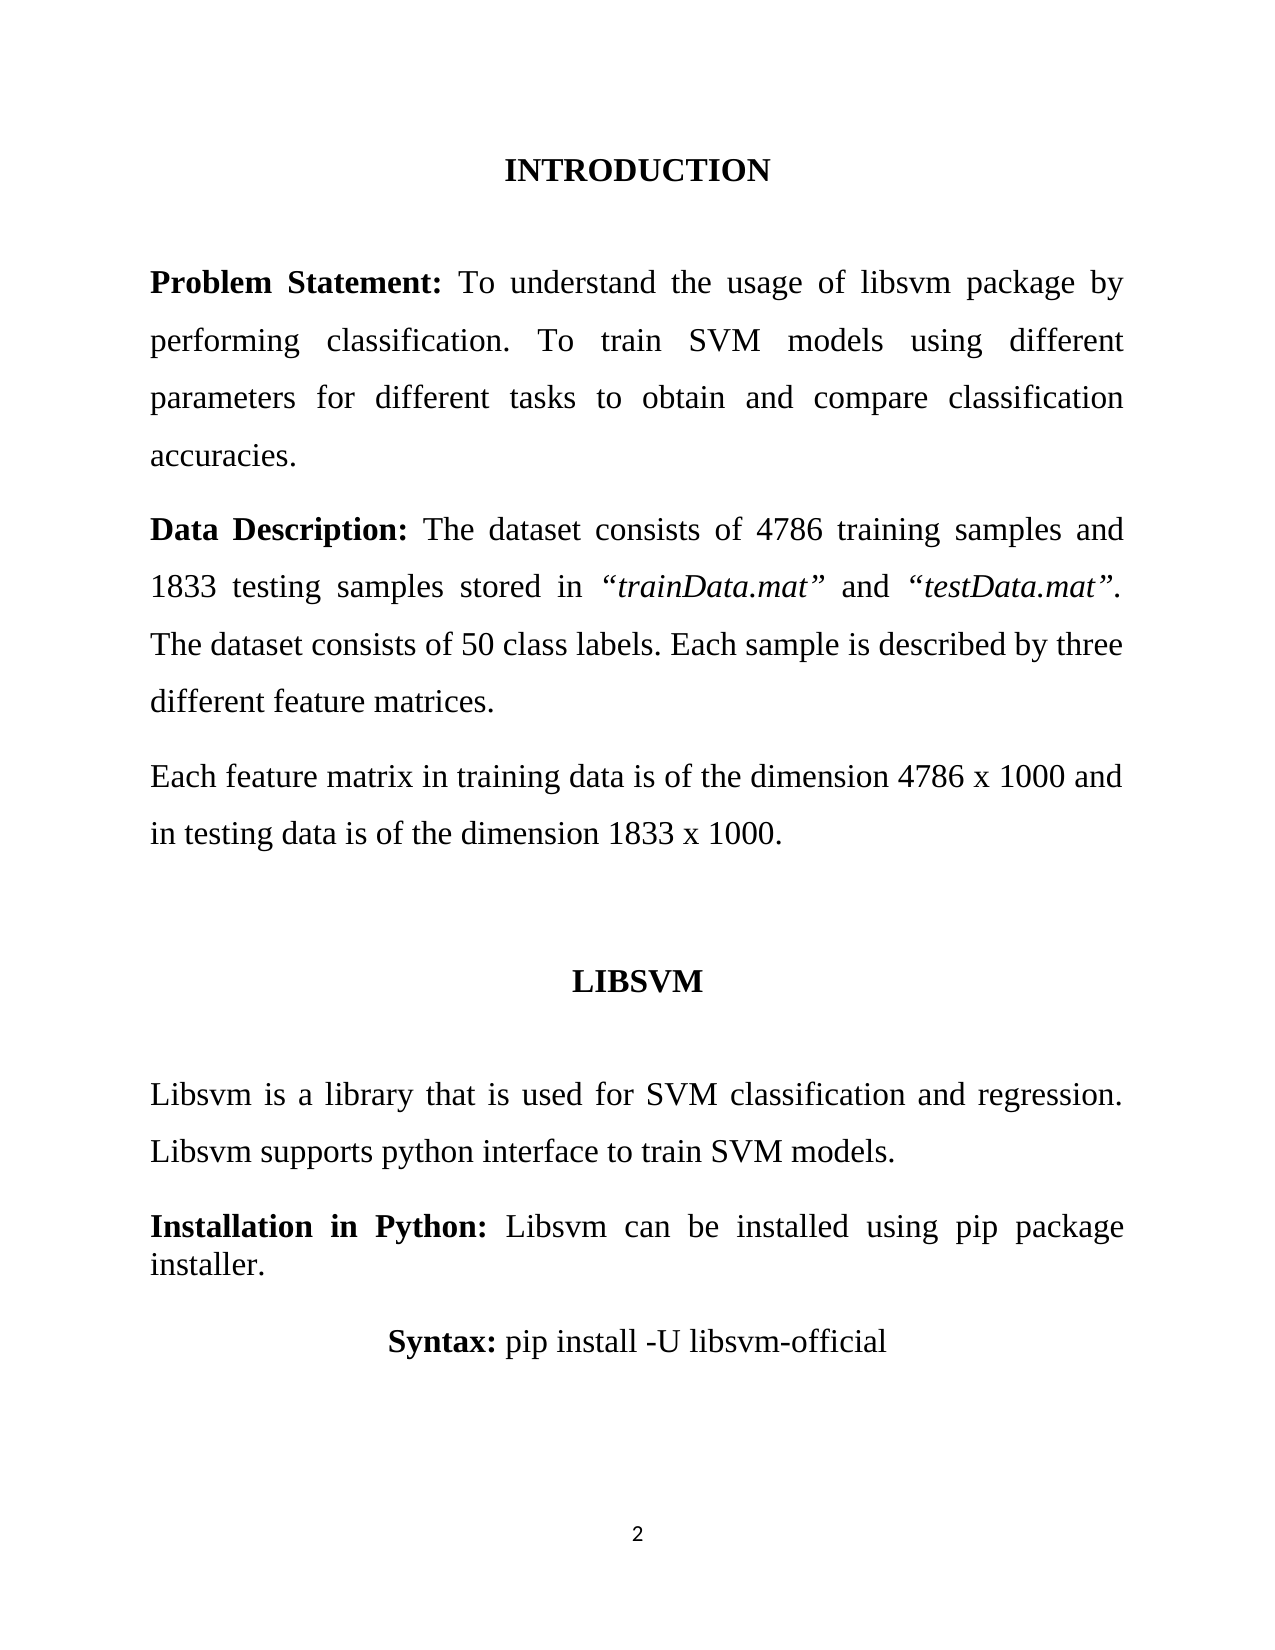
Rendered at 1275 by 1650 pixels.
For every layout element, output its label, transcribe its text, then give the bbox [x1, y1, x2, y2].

text Libsvm is a library that is used for SVM classification and regression. Libsvm supports python interface to train SVM models. [150, 1074, 1125, 1170]
text Installation in Python: Libsvm can be installed using pip package installer. [150, 1206, 1125, 1282]
text Each feature matrix in training data is of the dimension 4786 x 1000 and in testing data is of the dimension 1833 x 1000. [150, 756, 1125, 852]
text Syntax: pip install -U libsvm-official [150, 1321, 1125, 1359]
text Problem Statement: To understand the usage of libsvm package by performing classification. To train SVM models using different parameters for different tasks to obtain and compare classification accuracies. [150, 262, 1125, 473]
text Data Description: The dataset consists of 4786 training samples and 1833 testing samples stored in “trainData.mat” and “testData.mat”. The dataset consists of 50 class labels. Each sample is described by three different feature matrices. [150, 509, 1125, 720]
text LIBSVM [150, 962, 1125, 1000]
text INTRODUCTION [150, 150, 1125, 188]
